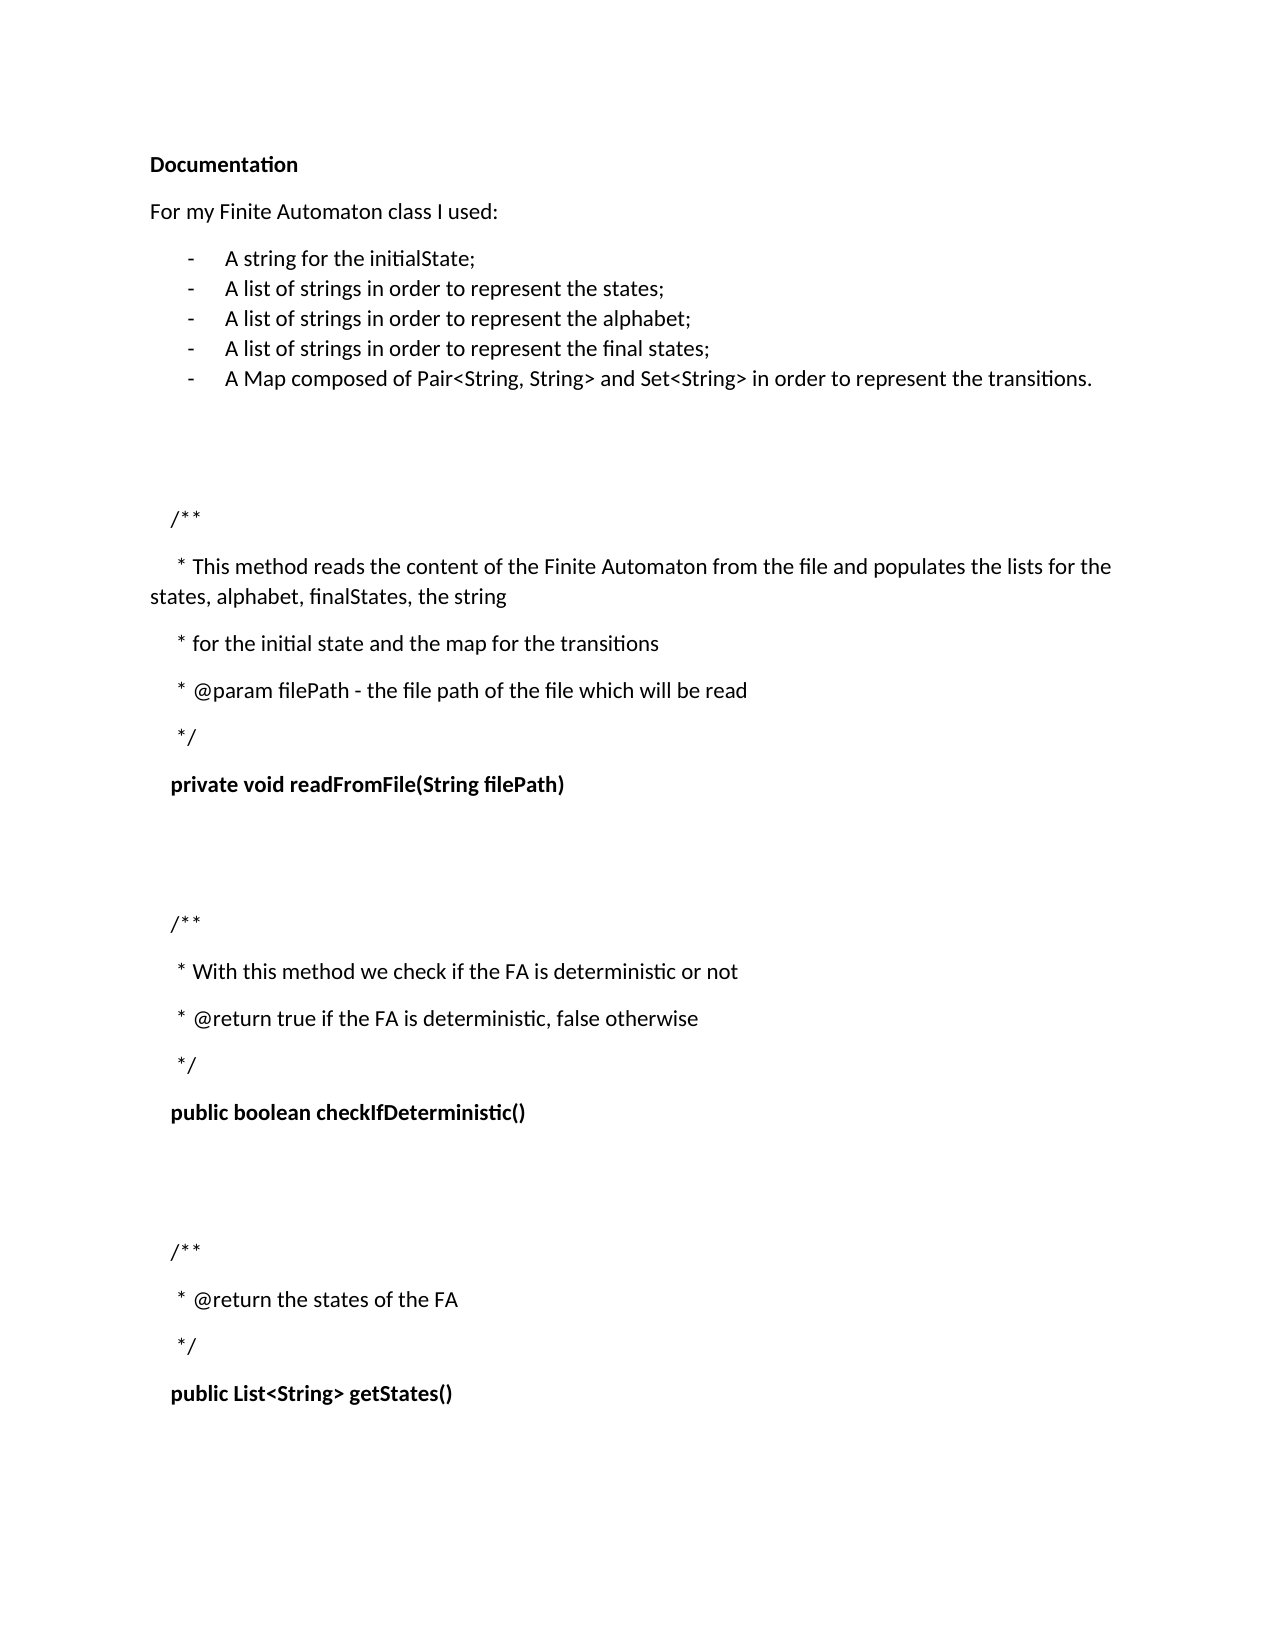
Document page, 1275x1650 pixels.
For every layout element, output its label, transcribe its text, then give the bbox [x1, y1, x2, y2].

text * @return the states of the FA [150, 1285, 1125, 1313]
text /** [150, 910, 1125, 938]
text */ [150, 1332, 1125, 1360]
text Documentation [150, 150, 1125, 178]
text public List<String> getStates() [150, 1379, 1125, 1407]
list A list of strings in order to represent the states; [187, 274, 1125, 302]
text */ [150, 723, 1125, 751]
text */ [150, 1051, 1125, 1079]
text * for the initial state and the map for the transitions [150, 629, 1125, 657]
text private void readFromFile(String filePath) [150, 770, 1125, 798]
list A Map composed of Pair<String, String> and Set<String> in order to represent the transitions. [187, 364, 1125, 393]
list A list of strings in order to represent the final states; [187, 334, 1125, 362]
list A list of strings in order to represent the alphabet; [187, 304, 1125, 332]
list A string for the initialState; [187, 244, 1125, 272]
text * With this method we check if the FA is deterministic or not [150, 957, 1125, 985]
text * This method reads the content of the Finite Automaton from the file and populates the lists for the states, alphabet, finalStates, the string [150, 552, 1125, 610]
text * @param filePath - the file path of the file which will be read [150, 676, 1125, 704]
text /** [150, 505, 1125, 533]
text public boolean checkIfDeterministic() [150, 1098, 1125, 1126]
text /** [150, 1238, 1125, 1267]
text For my Finite Automaton class I used: [150, 197, 1125, 225]
text * @return true if the FA is deterministic, false otherwise [150, 1004, 1125, 1032]
